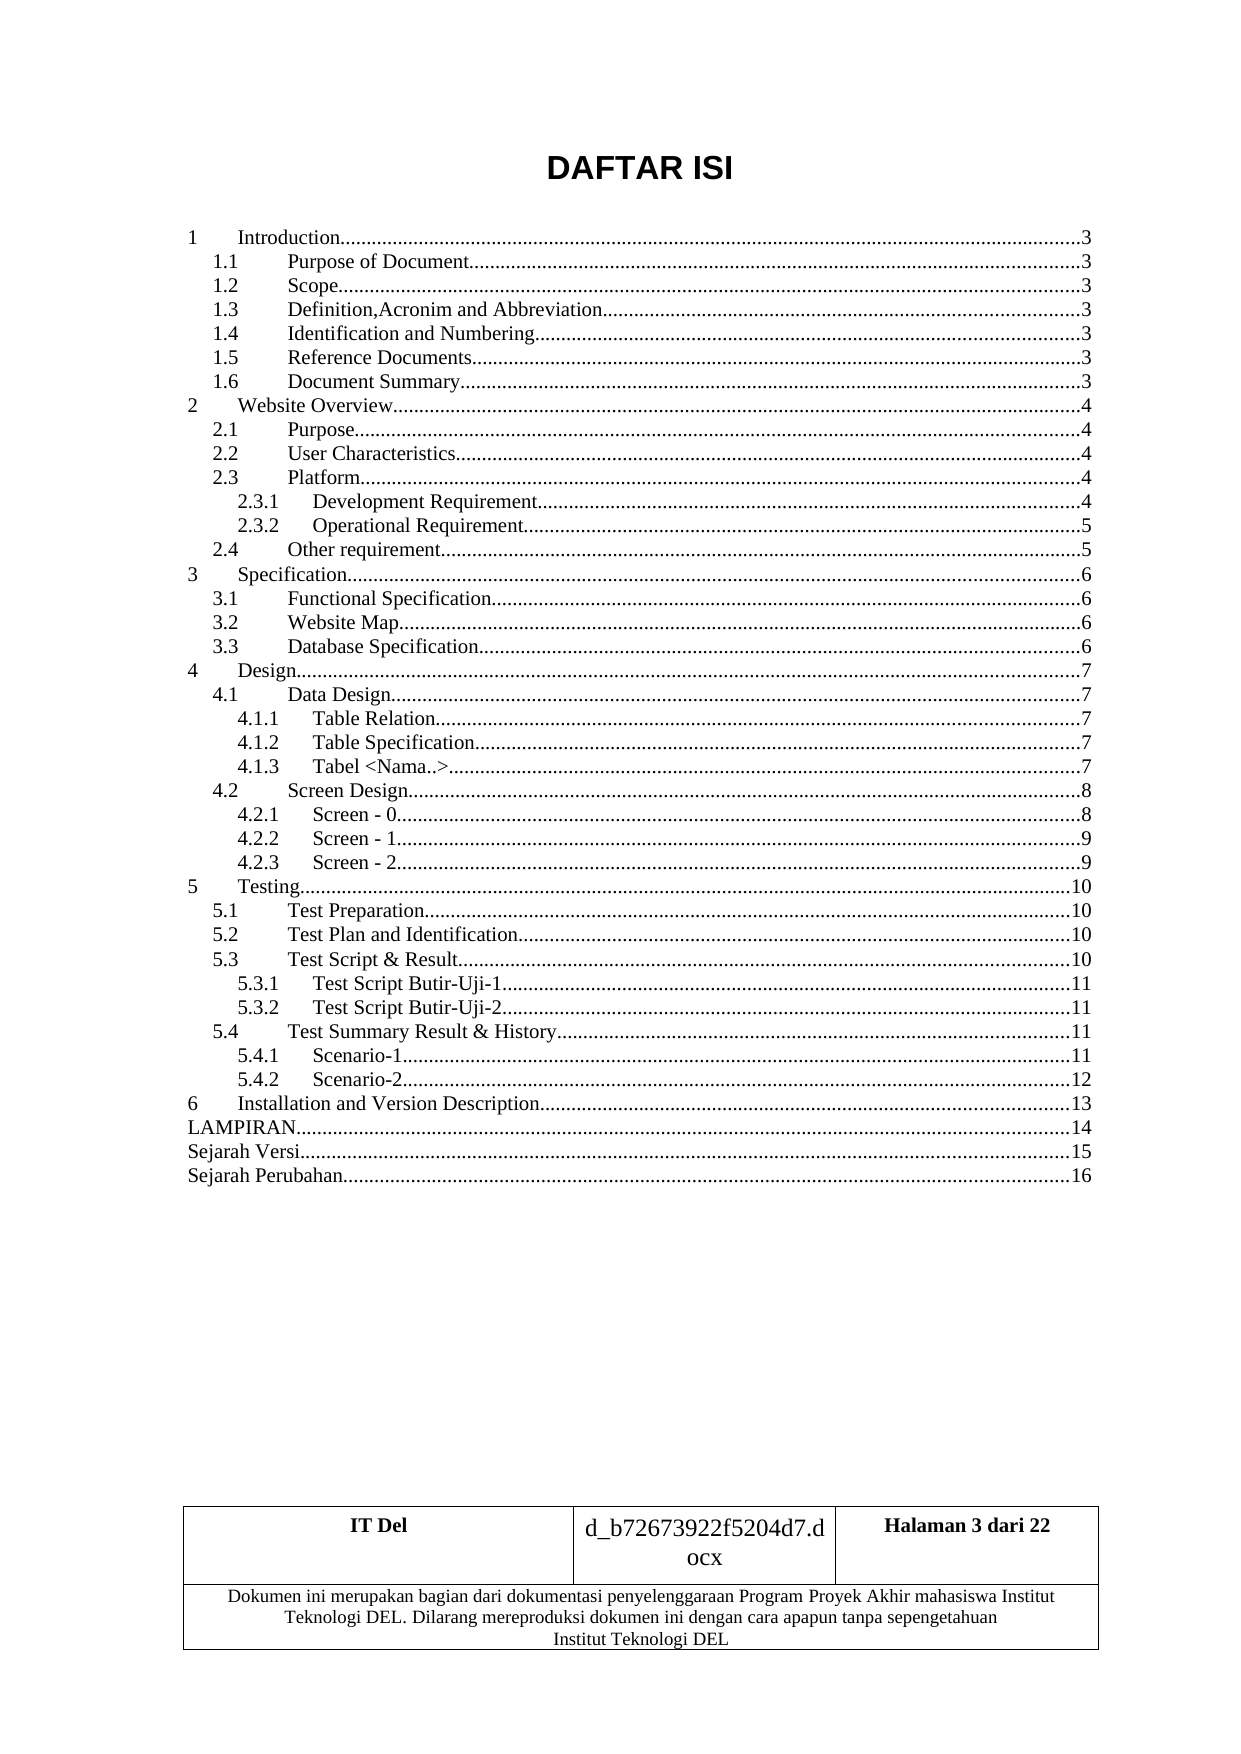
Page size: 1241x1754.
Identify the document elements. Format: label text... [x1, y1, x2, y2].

text 2 Website Overview 4 [187, 393, 1092, 417]
text 5.3.2 Test Script Butir-Uji-2 11 [237, 994, 1092, 1019]
text 4.2 Screen Design 8 [212, 778, 1092, 802]
text 6 Installation and Version Description 13 [187, 1091, 1092, 1115]
text 3.1 Functional Specification 6 [212, 586, 1092, 609]
text 4.1.3 Tabel <Nama..> 7 [237, 754, 1092, 778]
text 2.4 Other requirement 5 [212, 537, 1092, 561]
text DAFTAR ISI [187, 148, 1092, 186]
text 2.3.2 Operational Requirement 5 [237, 513, 1092, 537]
text 2.1 Purpose 4 [212, 417, 1092, 441]
text 5.1 Test Preparation 10 [212, 898, 1092, 922]
text LAMPIRAN 14 [187, 1115, 1092, 1139]
text 5.4 Test Summary Result & History 11 [212, 1019, 1092, 1043]
text Sejarah Versi 15 [187, 1139, 1092, 1163]
text 4.1.1 Table Relation 7 [237, 706, 1092, 730]
text 5.2 Test Plan and Identification 10 [212, 922, 1092, 946]
text 4.2.3 Screen - 2 9 [237, 850, 1092, 874]
text 5 Testing 10 [187, 874, 1092, 898]
text 4 Design 7 [187, 658, 1092, 682]
text 5.4.2 Scenario-2 12 [237, 1067, 1092, 1091]
text 1.2 Scope 3 [212, 273, 1092, 297]
text 3.2 Website Map 6 [212, 609, 1092, 634]
text 1.3 Definition,Acronim and Abbreviation 3 [212, 297, 1092, 321]
text 4.2.1 Screen - 0 8 [237, 802, 1092, 826]
text 5.3.1 Test Script Butir-Uji-1 11 [237, 971, 1092, 994]
text 3.3 Database Specification 6 [212, 634, 1092, 658]
text 1.1 Purpose of Document 3 [212, 249, 1092, 273]
text 1.4 Identification and Numbering 3 [212, 321, 1092, 345]
text 1 Introduction 3 [187, 224, 1092, 249]
text 4.2.2 Screen - 1 9 [237, 826, 1092, 850]
text 4.1.2 Table Specification 7 [237, 730, 1092, 754]
text 2.3 Platform 4 [212, 465, 1092, 489]
text 5.3 Test Script & Result 10 [212, 946, 1092, 971]
text Sejarah Perubahan 16 [187, 1163, 1092, 1187]
text 5.4.1 Scenario-1 11 [237, 1043, 1092, 1067]
text 2.2 User Characteristics 4 [212, 441, 1092, 465]
text 4.1 Data Design 7 [212, 682, 1092, 706]
text 1.5 Reference Documents 3 [212, 345, 1092, 369]
text 1.6 Document Summary 3 [212, 369, 1092, 393]
text 2.3.1 Development Requirement 4 [237, 489, 1092, 513]
text 3 Specification 6 [187, 561, 1092, 586]
